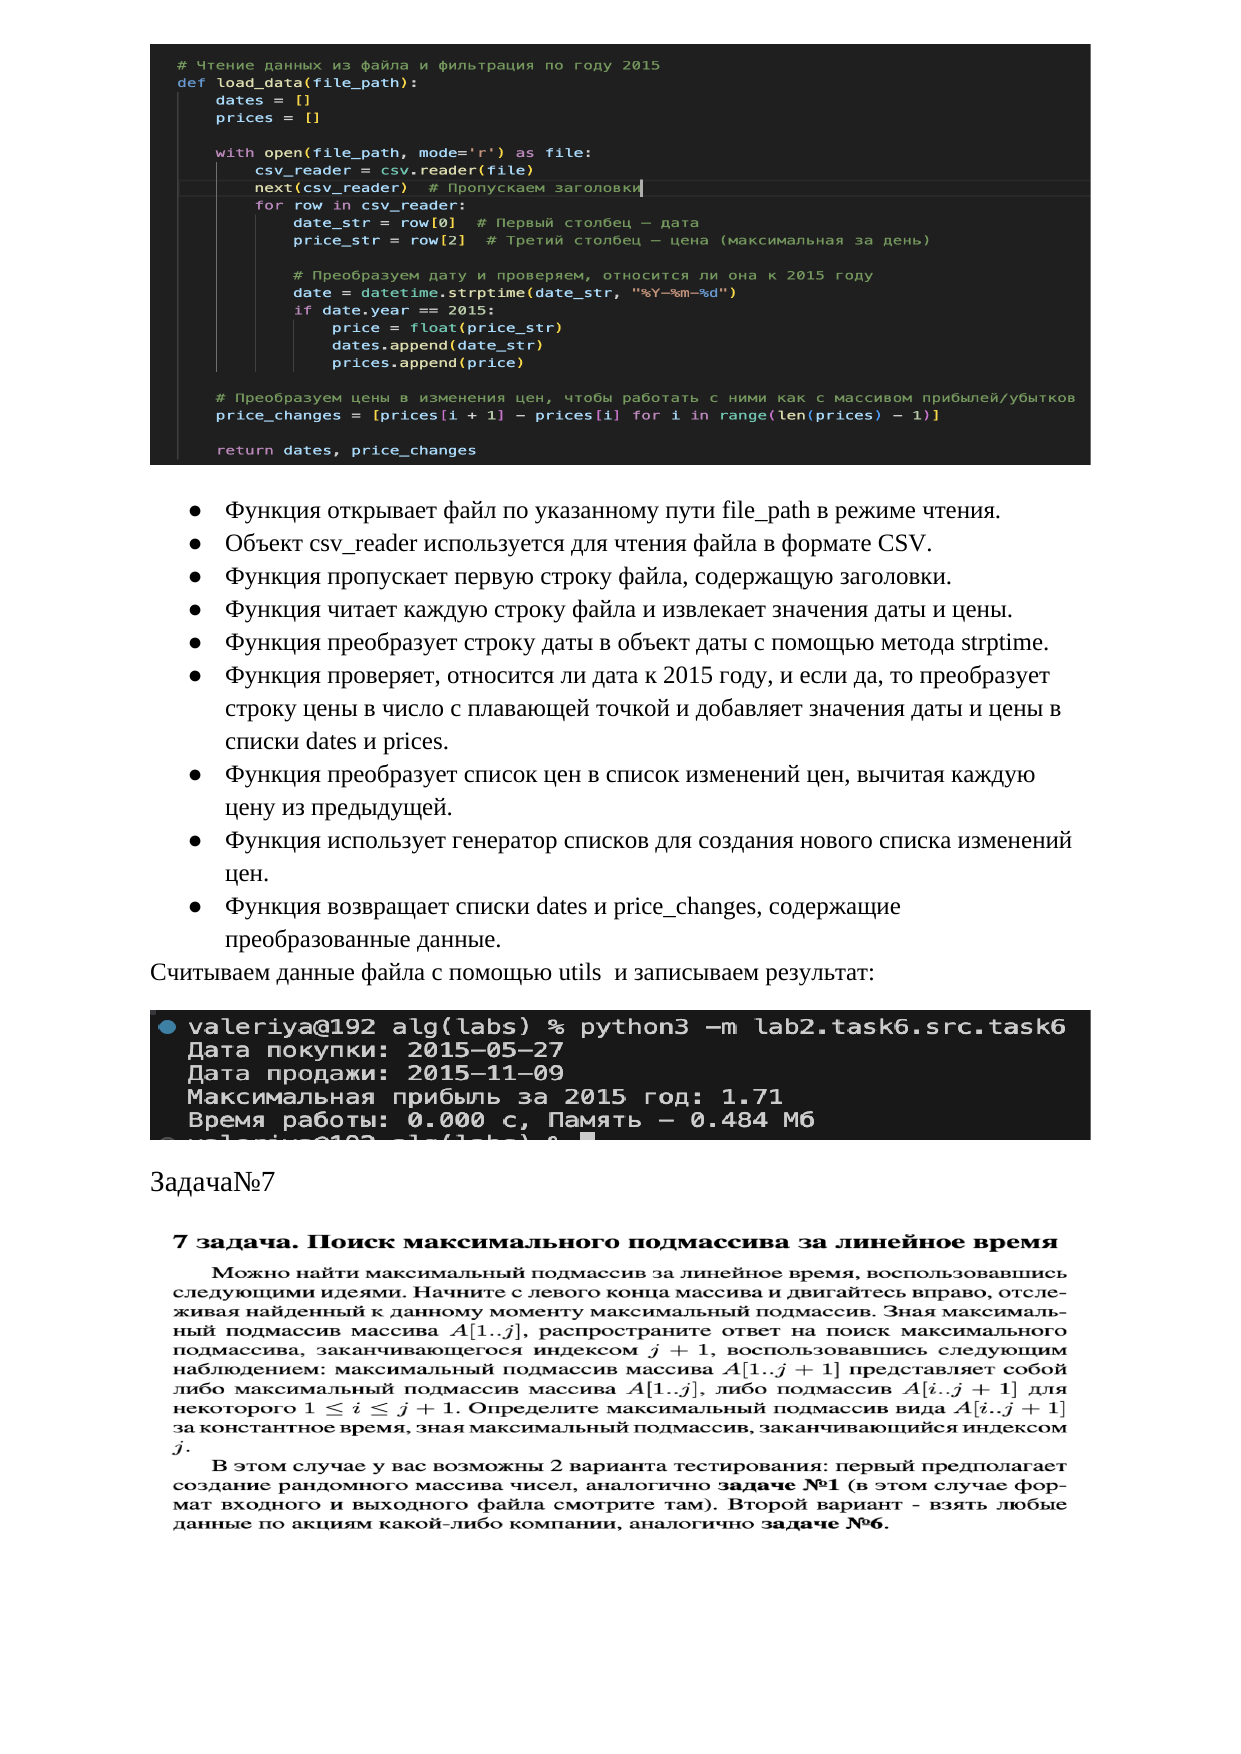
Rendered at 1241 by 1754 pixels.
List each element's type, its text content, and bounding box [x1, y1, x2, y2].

list Функция пропускает первую строку файла, содержащую заголовки. [187, 561, 1090, 589]
list Функция преобразует строку даты в объект даты с помощью метода strptime. [187, 627, 1090, 656]
picture [150, 1010, 1091, 1140]
list Функция возвращает списки dates и price_changes, содержащие преобразованные данные. [187, 891, 1090, 953]
list Функция преобразует список цен в список изменений цен, вычитая каждую цену из предыдущей. [187, 759, 1090, 821]
list Функция открывает файл по указанному пути file_path в режиме чтения. [187, 495, 1090, 523]
list Функция читает каждую строку файла и извлекает значения даты и цены. [187, 594, 1090, 623]
text Считываем данные файла с помощью utils и записываем результат: [150, 957, 1090, 986]
picture [150, 1222, 1091, 1538]
picture [150, 44, 1091, 465]
list Функция использует генератор списков для создания нового списка изменений цен. [187, 825, 1090, 887]
list Функция проверяет, относится ли дата к 2015 году, и если да, то преобразует строку цены в число с плавающей точкой и добавляет значения даты и цены в списки dates и prices. [187, 660, 1090, 755]
list Объект csv_reader используется для чтения файла в формате CSV. [187, 528, 1090, 557]
text Задача№7 [150, 1164, 1090, 1198]
